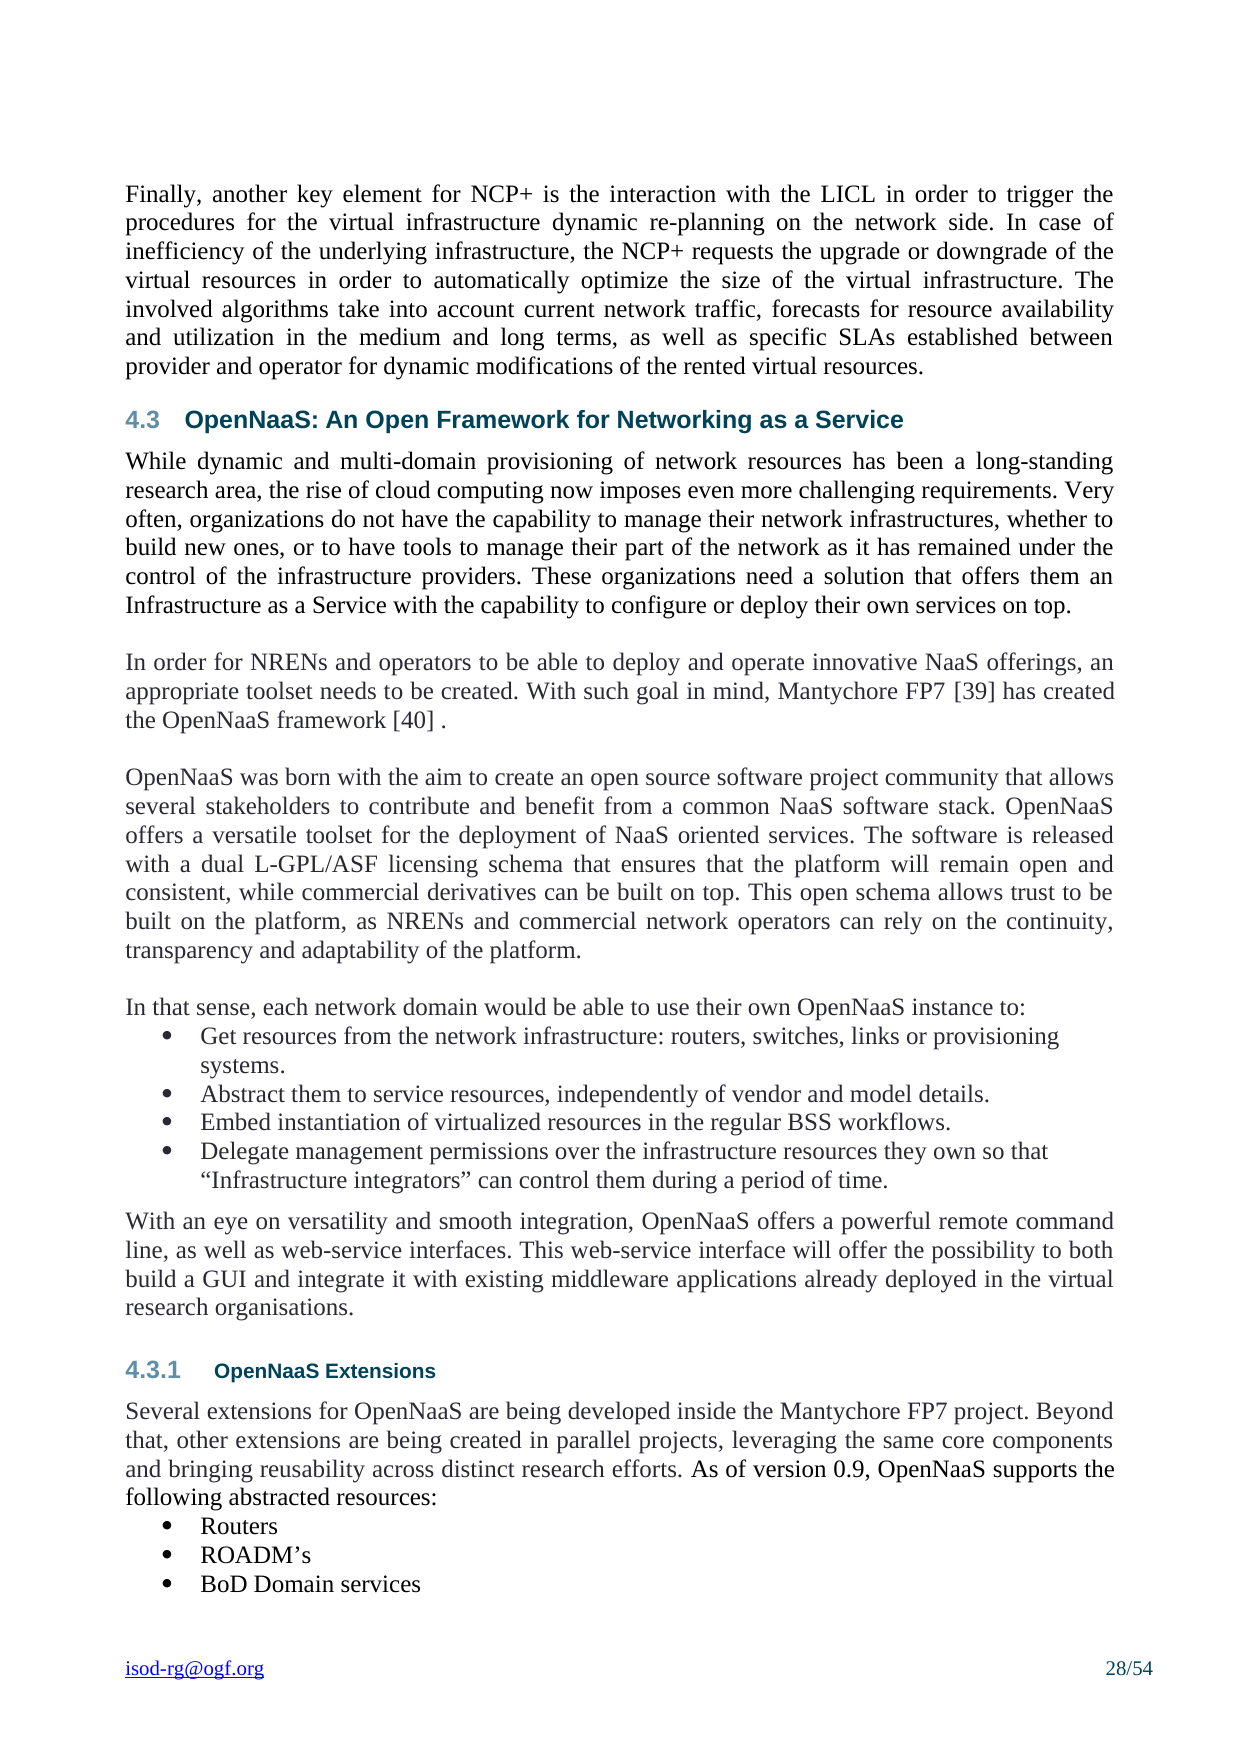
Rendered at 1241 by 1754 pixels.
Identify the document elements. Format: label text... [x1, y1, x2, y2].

list Embed instantiation of virtualized resources in the regular BSS workflows. [163, 1107, 1115, 1136]
text In that sense, each network domain would be able to use their own OpenNaaS instance to: [125, 992, 1115, 1021]
list BoD Domain services [163, 1569, 1115, 1597]
list Routers [163, 1511, 1115, 1540]
text Several extensions for OpenNaaS are being developed inside the Mantychore FP7 project. Beyond that, other extensions are being created in parallel projects, leveraging the same core components and bringing reusability across distinct research efforts. As of version 0.9, OpenNaaS supports the following abstracted resources: [125, 1396, 1115, 1511]
list Delegate management permissions over the infrastructure resources they own so that “Infrastructure integrators” can control them during a period of time. [163, 1136, 1115, 1194]
subtitle OpenNaaS Extensions [125, 1346, 1115, 1384]
text Finally, another key element for NCP+ is the interaction with the LICL in order to trigger the procedures for the virtual infrastructure dynamic re-planning on the network side. In case of inefficiency of the underlying infrastructure, the NCP+ requests the upgrade or downgrade of the virtual resources in order to automatically optimize the size of the virtual infrastructure. The involved algorithms take into account current network traffic, forecasts for resource availability and utilization in the medium and long terms, as well as specific SLAs established between provider and operator for dynamic modifications of the rented virtual resources. [125, 179, 1115, 380]
list Abstract them to service resources, independently of vendor and model details. [163, 1079, 1115, 1107]
list ROADM’s [163, 1540, 1115, 1569]
text OpenNaaS was born with the aim to create an open source software project community that allows several stakeholders to contribute and benefit from a common NaaS software stack. OpenNaaS offers a versatile toolset for the deployment of NaaS oriented services. The software is released with a dual L-GPL/ASF licensing schema that ensures that the platform will remain open and consistent, while commercial derivatives can be built on top. This open schema allows trust to be built on the platform, as NRENs and commercial network operators can rely on the continuity, transparency and adaptability of the platform. [125, 762, 1115, 964]
list Get resources from the network infrastructure: routers, switches, links or provisioning systems. [163, 1021, 1115, 1079]
picture [1126, 1661, 1132, 1675]
text While dynamic and multi-domain provisioning of network resources has been a long-standing research area, the rise of cloud computing now imposes even more challenging requirements. Very often, organizations do not have the capability to manage their network infrastructures, whether to build new ones, or to have tools to manage their part of the network as it has remained under the control of the infrastructure providers. These organizations need a solution that offers them an Infrastructure as a Service with the capability to configure or deploy their own services on top. [125, 446, 1115, 619]
text With an eye on versatility and smooth integration, OpenNaaS offers a powerful remote command line, as well as web-service interfaces. This web-service interface will offer the possibility to both build a GUI and integrate it with existing middleware applications already deployed in the virtual research organisations. [125, 1206, 1115, 1321]
text In order for NRENs and operators to be able to deploy and operate innovative NaaS offerings, an appropriate toolset needs to be created. With such goal in mind, Mantychore FP7 [39] has created the OpenNaaS framework [40] . [125, 647, 1115, 734]
subtitle OpenNaaS: An Open Framework for Networking as a Service [125, 405, 1115, 434]
